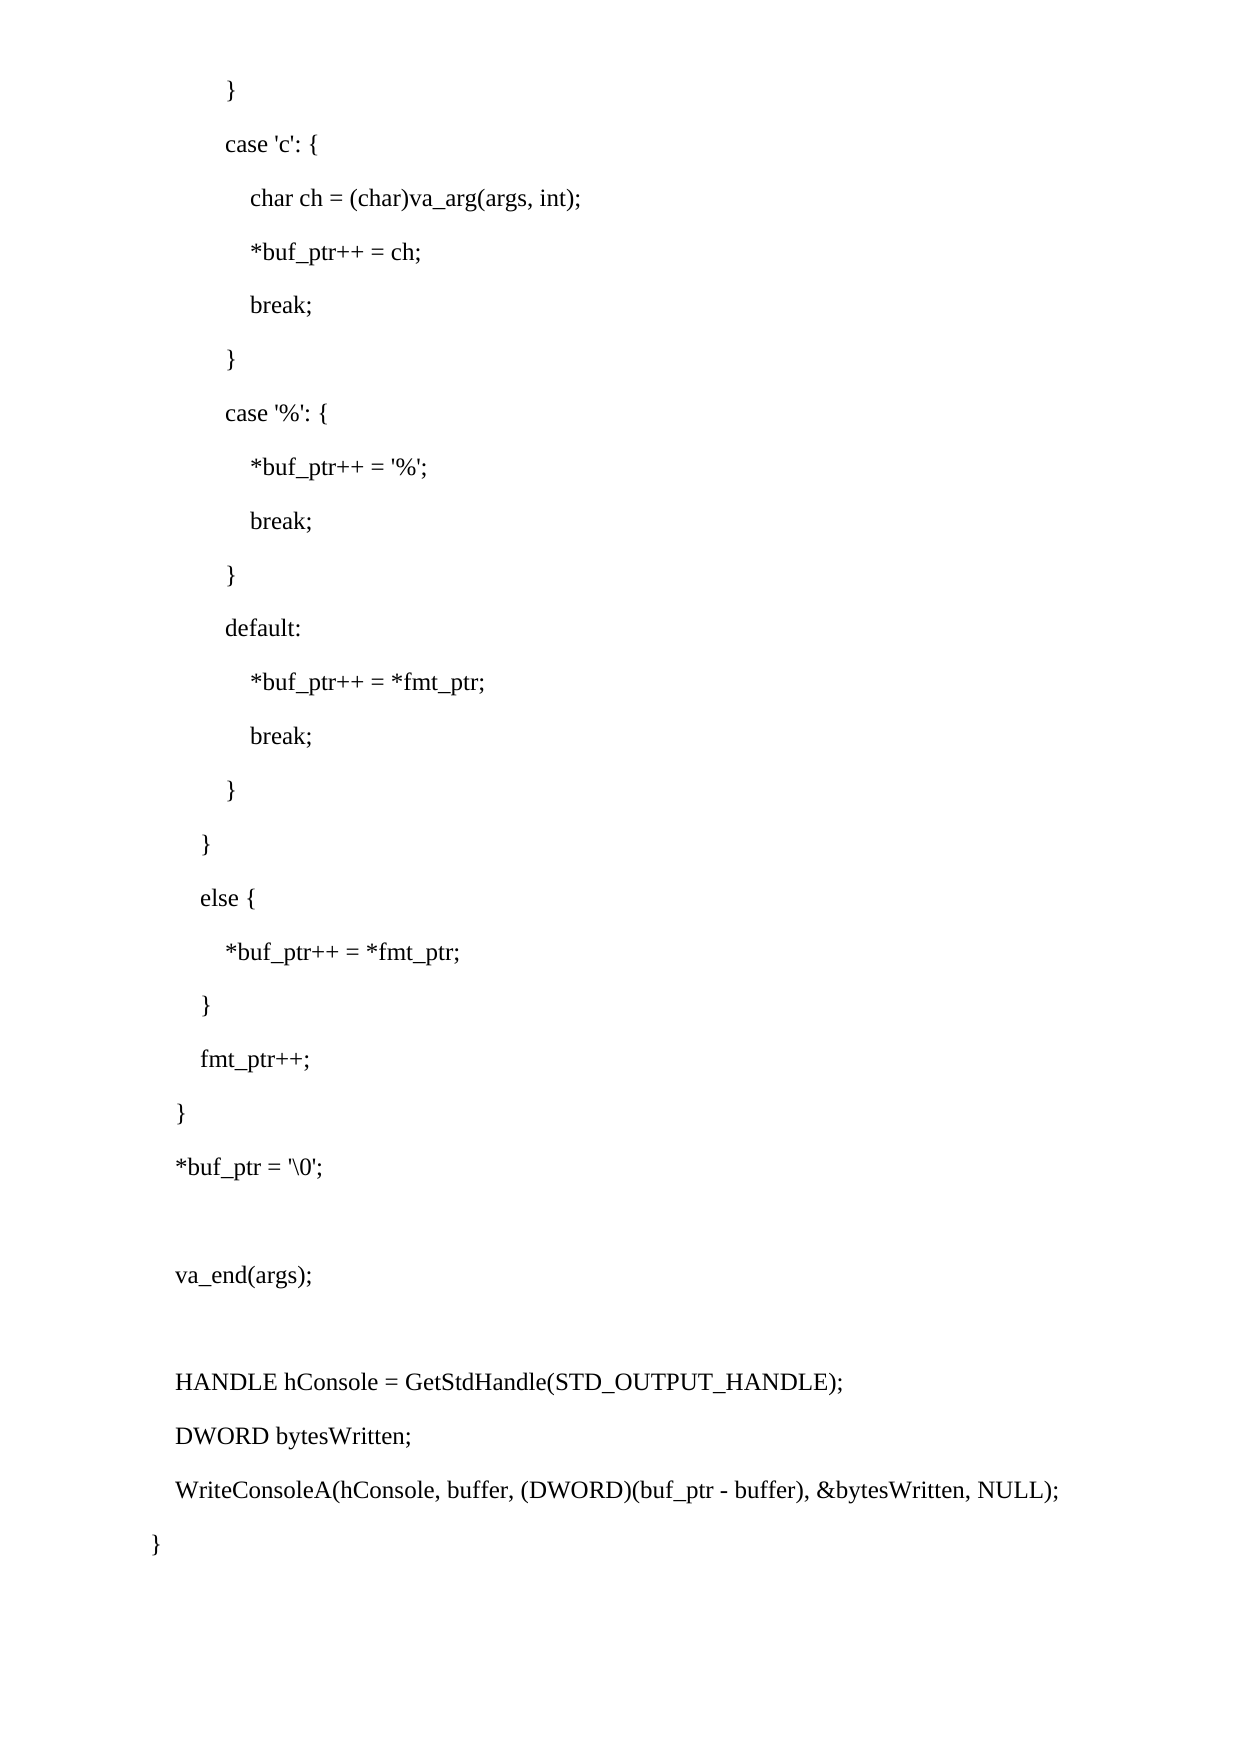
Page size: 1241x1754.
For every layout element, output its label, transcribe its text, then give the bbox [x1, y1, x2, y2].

text } [150, 991, 1147, 1019]
text } [150, 775, 1147, 804]
text HANDLE hConsole = GetStdHandle(STD_OUTPUT_HANDLE); [150, 1367, 1147, 1396]
text char ch = (char)va_arg(args, int); [150, 183, 1147, 211]
text } [150, 344, 1147, 373]
text } [150, 75, 1147, 104]
text default: [150, 613, 1147, 642]
text va_end(args); [150, 1260, 1147, 1288]
text *buf_ptr++ = '%'; [150, 452, 1147, 481]
text } [150, 1098, 1147, 1127]
text break; [150, 506, 1147, 534]
text else { [150, 883, 1147, 912]
text break; [150, 721, 1147, 750]
text } [150, 829, 1147, 858]
text WriteConsoleA(hConsole, buffer, (DWORD)(buf_ptr - buffer), &bytesWritten, NULL); [150, 1475, 1147, 1504]
text } [150, 560, 1147, 588]
text break; [150, 290, 1147, 319]
text fmt_ptr++; [150, 1044, 1147, 1073]
text case 'c': { [150, 129, 1147, 158]
text DWORD bytesWritten; [150, 1421, 1147, 1450]
text *buf_ptr++ = *fmt_ptr; [150, 667, 1147, 696]
text *buf_ptr++ = *fmt_ptr; [150, 937, 1147, 965]
text } [150, 1529, 1147, 1558]
text case '%': { [150, 398, 1147, 427]
text *buf_ptr = '\0'; [150, 1152, 1147, 1181]
text *buf_ptr++ = ch; [150, 237, 1147, 265]
